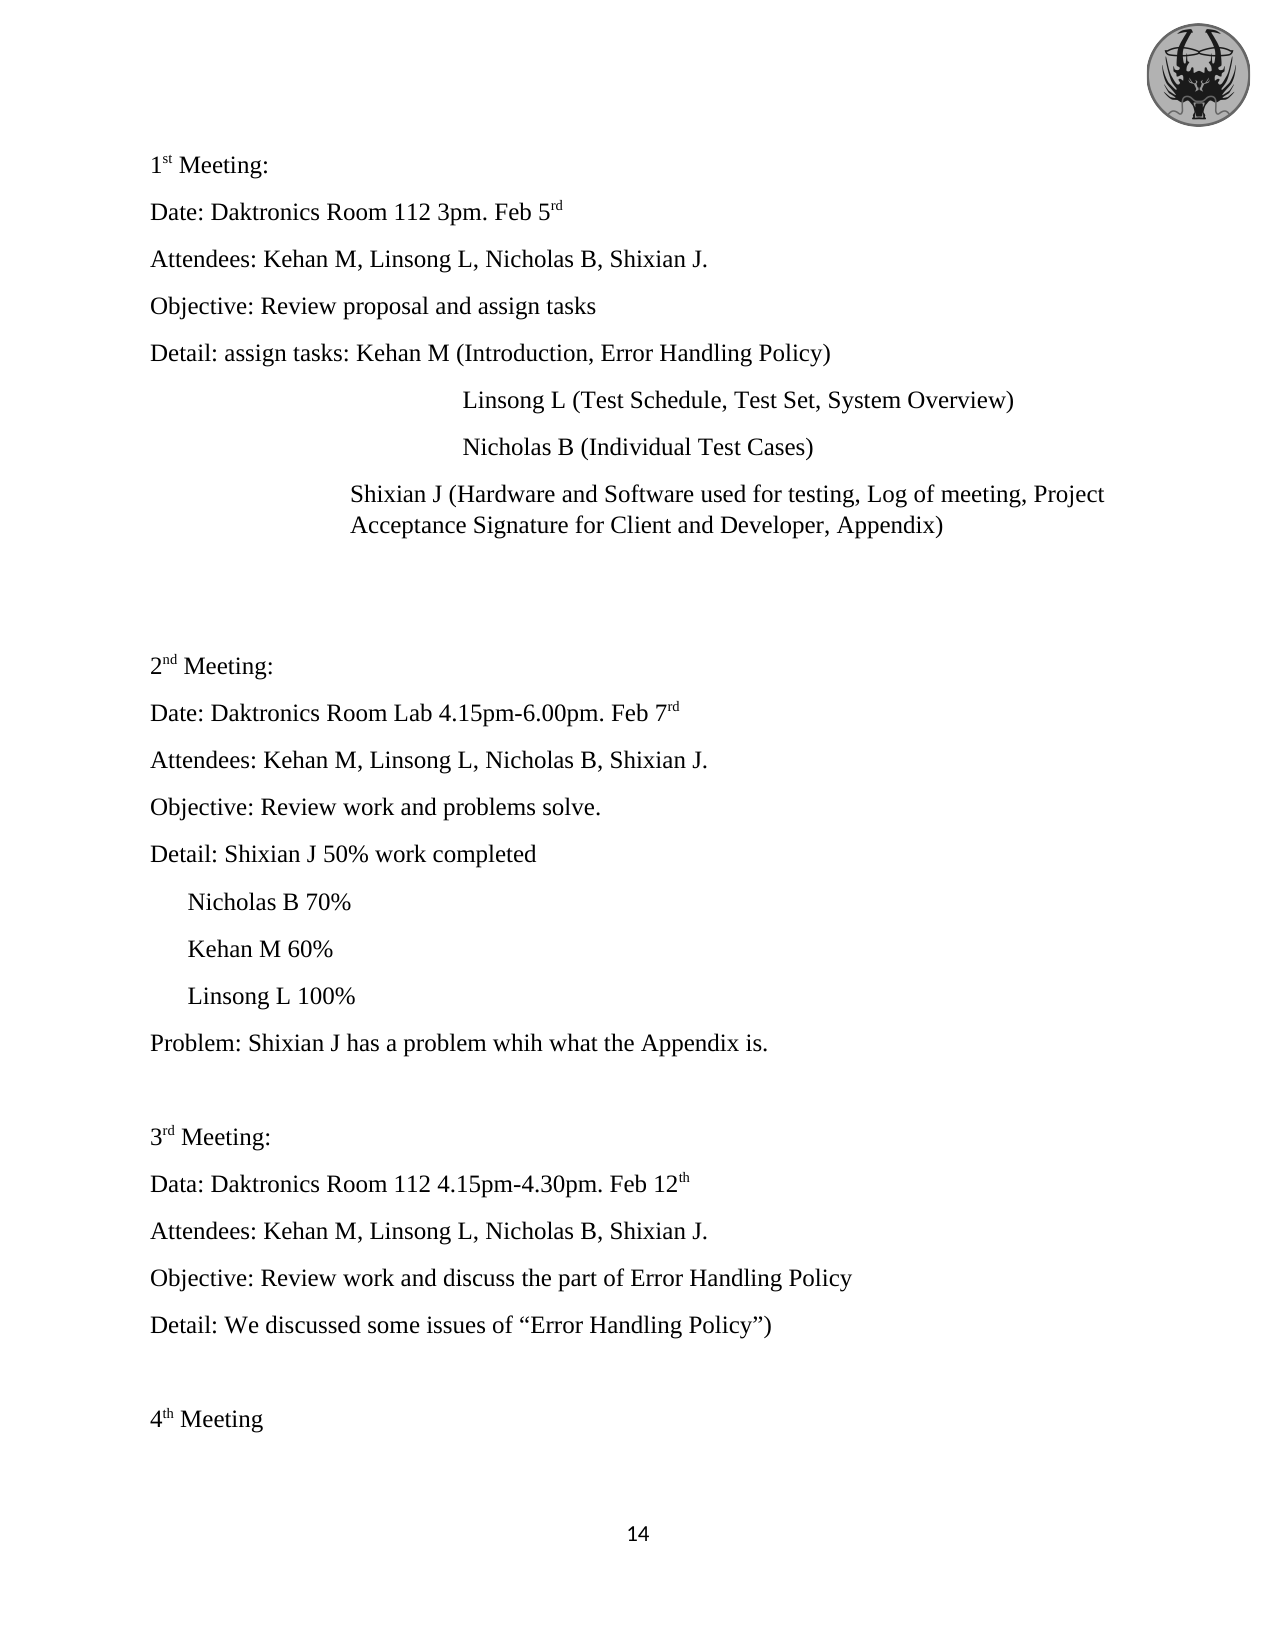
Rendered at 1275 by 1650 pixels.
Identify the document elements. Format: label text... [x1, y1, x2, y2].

text 1st Meeting: [150, 150, 1125, 179]
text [150, 1216, 1125, 1245]
text Data: Daktronics Room 112 4.15pm-4.30pm. Feb 12th [150, 1169, 1125, 1198]
text 3rd Meeting: [150, 1122, 1125, 1151]
text 2nd Meeting: [150, 651, 1125, 680]
text Detail: We discussed some issues of “Error Handling Policy”) [150, 1310, 1125, 1339]
text Attendees: Kehan M, Linsong L, Nicholas B, Shixian J. [150, 244, 1125, 273]
text Objective: Review work and discuss the part of Error Handling Policy [150, 1263, 1125, 1292]
text Objective: Review proposal and assign tasks [150, 291, 1125, 320]
text Nicholas B (Individual Test Cases) [150, 432, 1125, 461]
text Detail: Shixian J 50% work completed [150, 839, 1125, 868]
text Linsong L (Test Schedule, Test Set, System Overview) [150, 385, 1125, 414]
text Date: Daktronics Room Lab 4.15pm-6.00pm. Feb 7rd [150, 698, 1125, 727]
text Attendees: Kehan M, Linsong L, Nicholas B, Shixian J. [150, 745, 1125, 774]
text Shixian J (Hardware and Software used for testing, Log of meeting, Project Acceptance Signature for Client and Developer, Appendix) [350, 479, 1125, 539]
text Kehan M 60% [150, 934, 1125, 962]
text Detail: assign tasks: Kehan M (Introduction, Error Handling Policy) [150, 338, 1125, 367]
text Nicholas B 70% [150, 887, 1125, 915]
text 4th Meeting [150, 1404, 1125, 1433]
text Objective: Review work and problems solve. [150, 792, 1125, 821]
picture [1146, 23, 1250, 127]
text Problem: Shixian J has a problem whih what the Appendix is. [150, 1028, 1125, 1057]
text Date: Daktronics Room 112 3pm. Feb 5rd [150, 197, 1125, 226]
text Linsong L 100% [150, 981, 1125, 1009]
